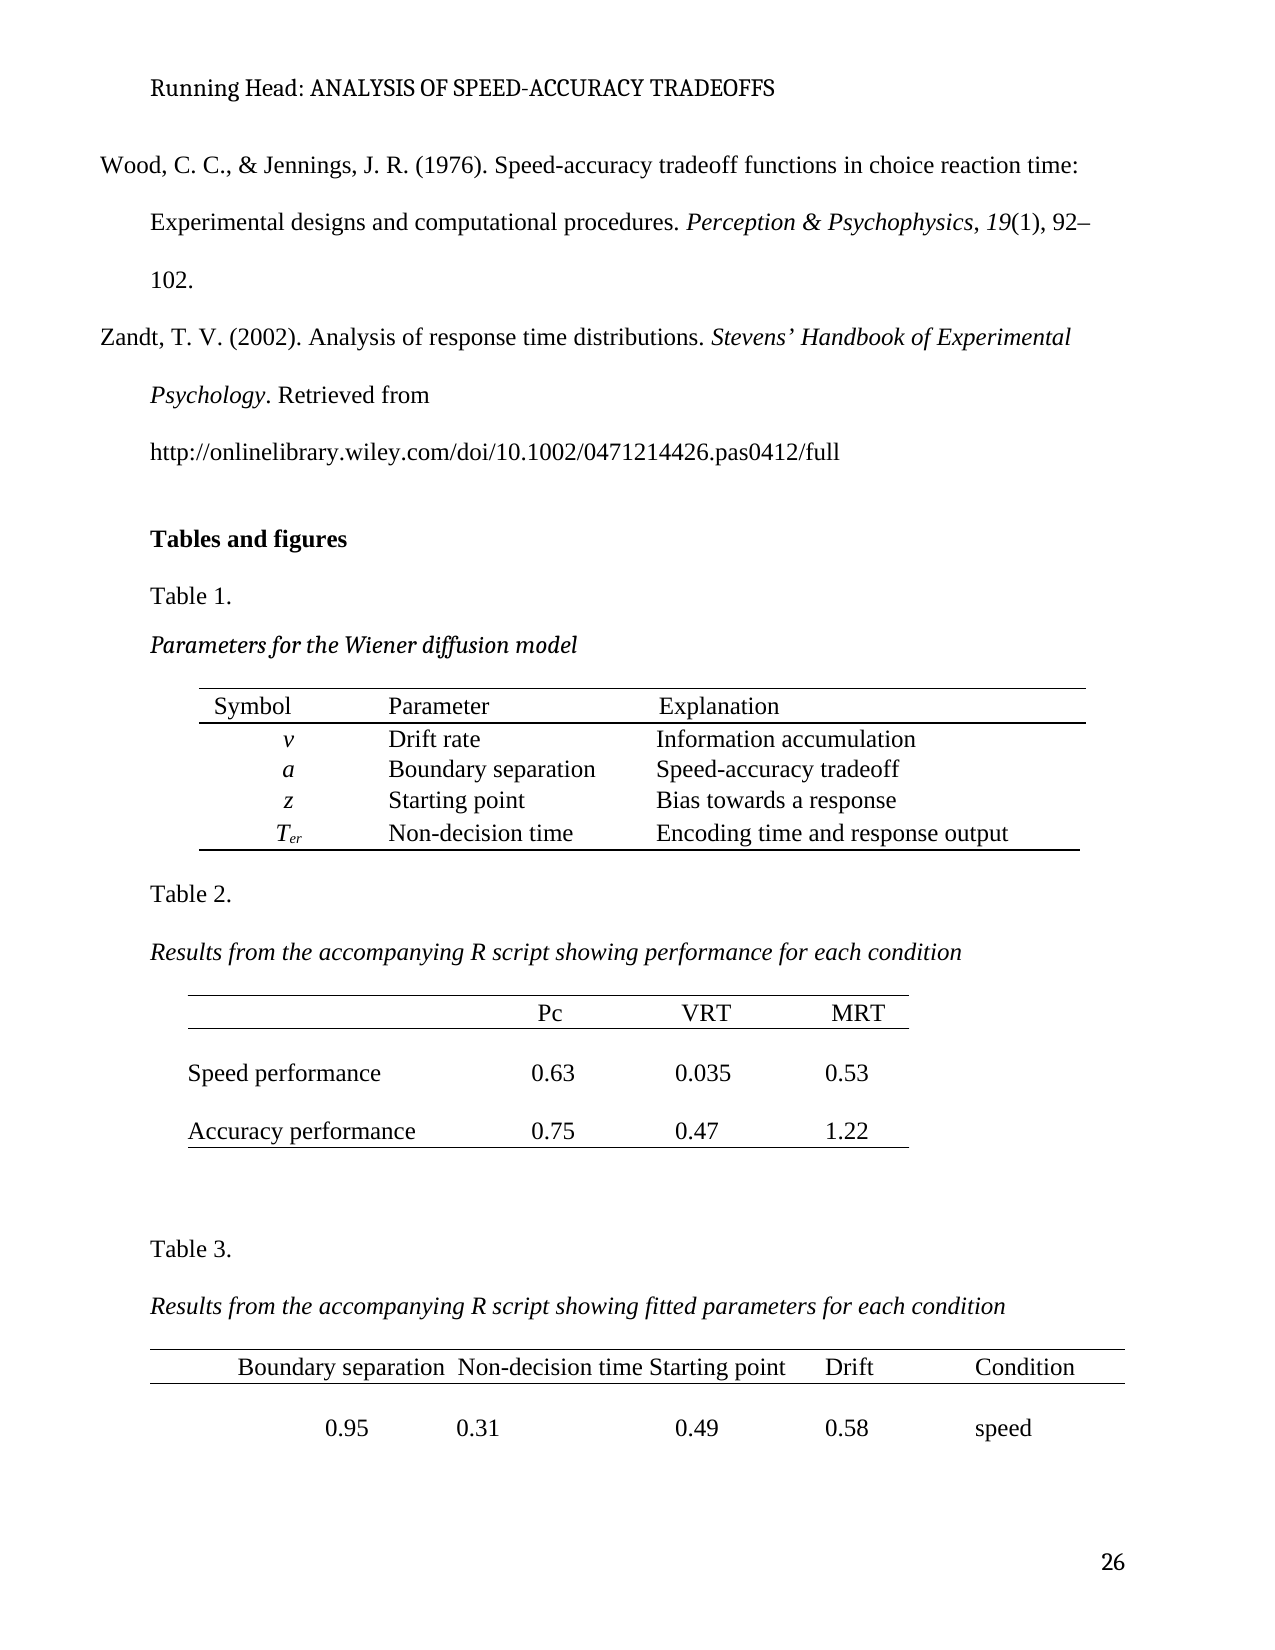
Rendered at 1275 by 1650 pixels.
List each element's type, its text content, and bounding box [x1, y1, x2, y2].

table_cell Ter [199, 815, 377, 849]
table_cell Non-decision time [377, 815, 621, 849]
text Table 3. [150, 1234, 1125, 1263]
table_cell Information accumulation [621, 724, 1080, 753]
table_header Explanation [641, 689, 1086, 722]
table_cell Speed-accuracy tradeoff [621, 753, 1080, 784]
subtitle Tables and figures [150, 524, 1125, 552]
table_cell Bias towards a response [621, 784, 1080, 815]
table_header Symbol [199, 689, 377, 722]
text 0.95 0.31 0.49 0.58 speed [150, 1413, 1125, 1441]
table_cell z [199, 784, 377, 815]
table_cell Drift rate [377, 724, 621, 753]
table_cell a [199, 753, 377, 784]
text Wood, C. C., & Jennings, J. R. (1976). Speed-accuracy tradeoff functions in choice reaction time: Experimental designs and computational procedures. Perception & Psychophysics, 19(1), 92–102. [100, 150, 1125, 294]
text Table 2. [150, 879, 1125, 908]
text Zandt, T. V. (2002). Analysis of response time distributions. Stevens’ Handbook of Experimental Psychology. Retrieved from http://onlinelibrary.wiley.com/doi/10.1002/0471214426.pas0412/full [100, 322, 1125, 466]
table_cell Encoding time and response output [621, 815, 1080, 849]
text Parameters for the Wiener diffusion model [150, 631, 1125, 659]
text Table 1. [150, 581, 1125, 610]
table_header Parameter [377, 689, 641, 722]
text Speed performance 0.63 0.035 0.53 [187, 1058, 909, 1087]
table_cell v [199, 724, 377, 753]
table_cell Starting point [377, 784, 621, 815]
text Results from the accompanying R script showing fitted parameters for each condition [150, 1291, 1125, 1320]
text Accuracy performance 0.75 0.47 1.22 [187, 1116, 909, 1148]
text Boundary separation Non-decision time Starting point Drift Condition [150, 1350, 1125, 1383]
table_cell Boundary separation [377, 753, 621, 784]
text Pc VRT MRT [187, 996, 909, 1029]
text Results from the accompanying R script showing performance for each condition [150, 937, 1125, 966]
